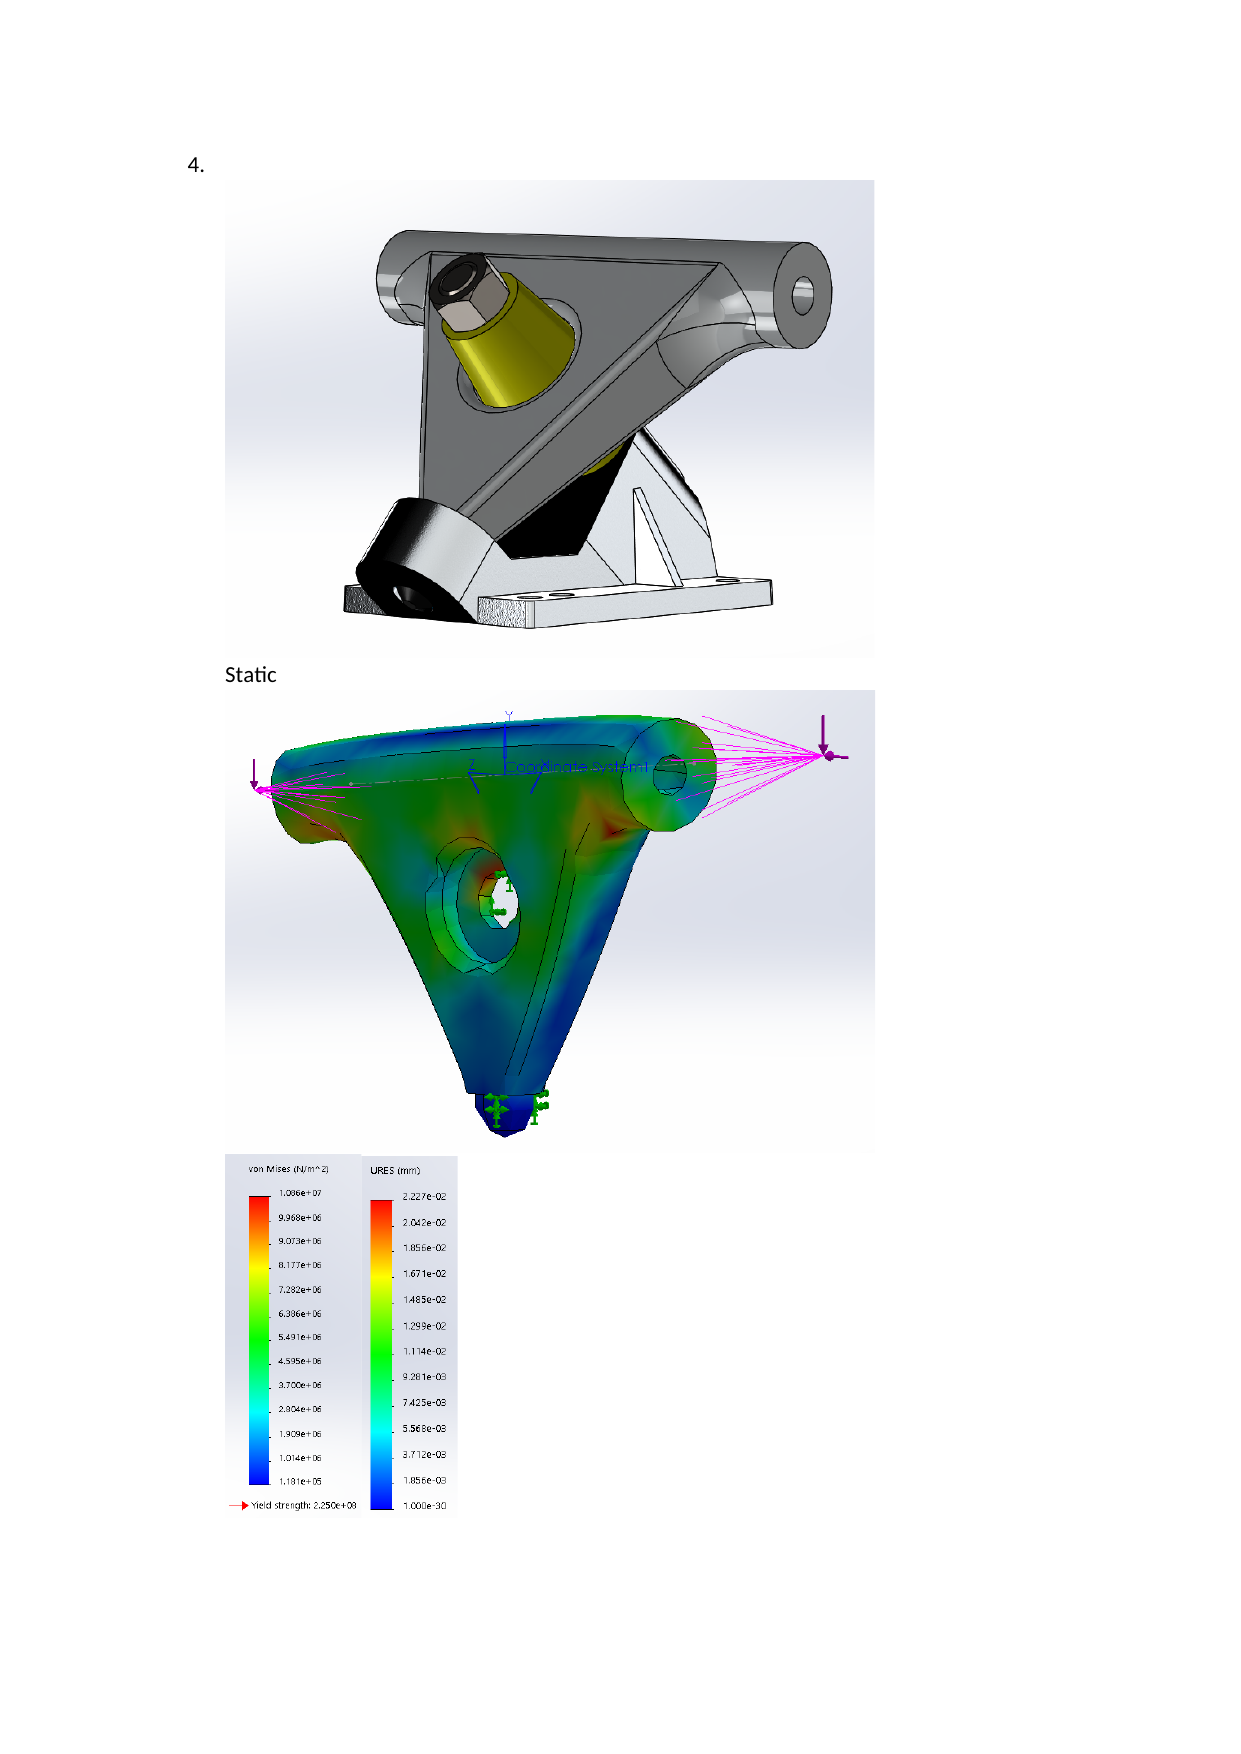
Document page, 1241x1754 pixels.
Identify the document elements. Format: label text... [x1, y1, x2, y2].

picture [225, 1154, 458, 1518]
picture [225, 180, 875, 658]
picture [225, 690, 876, 1153]
